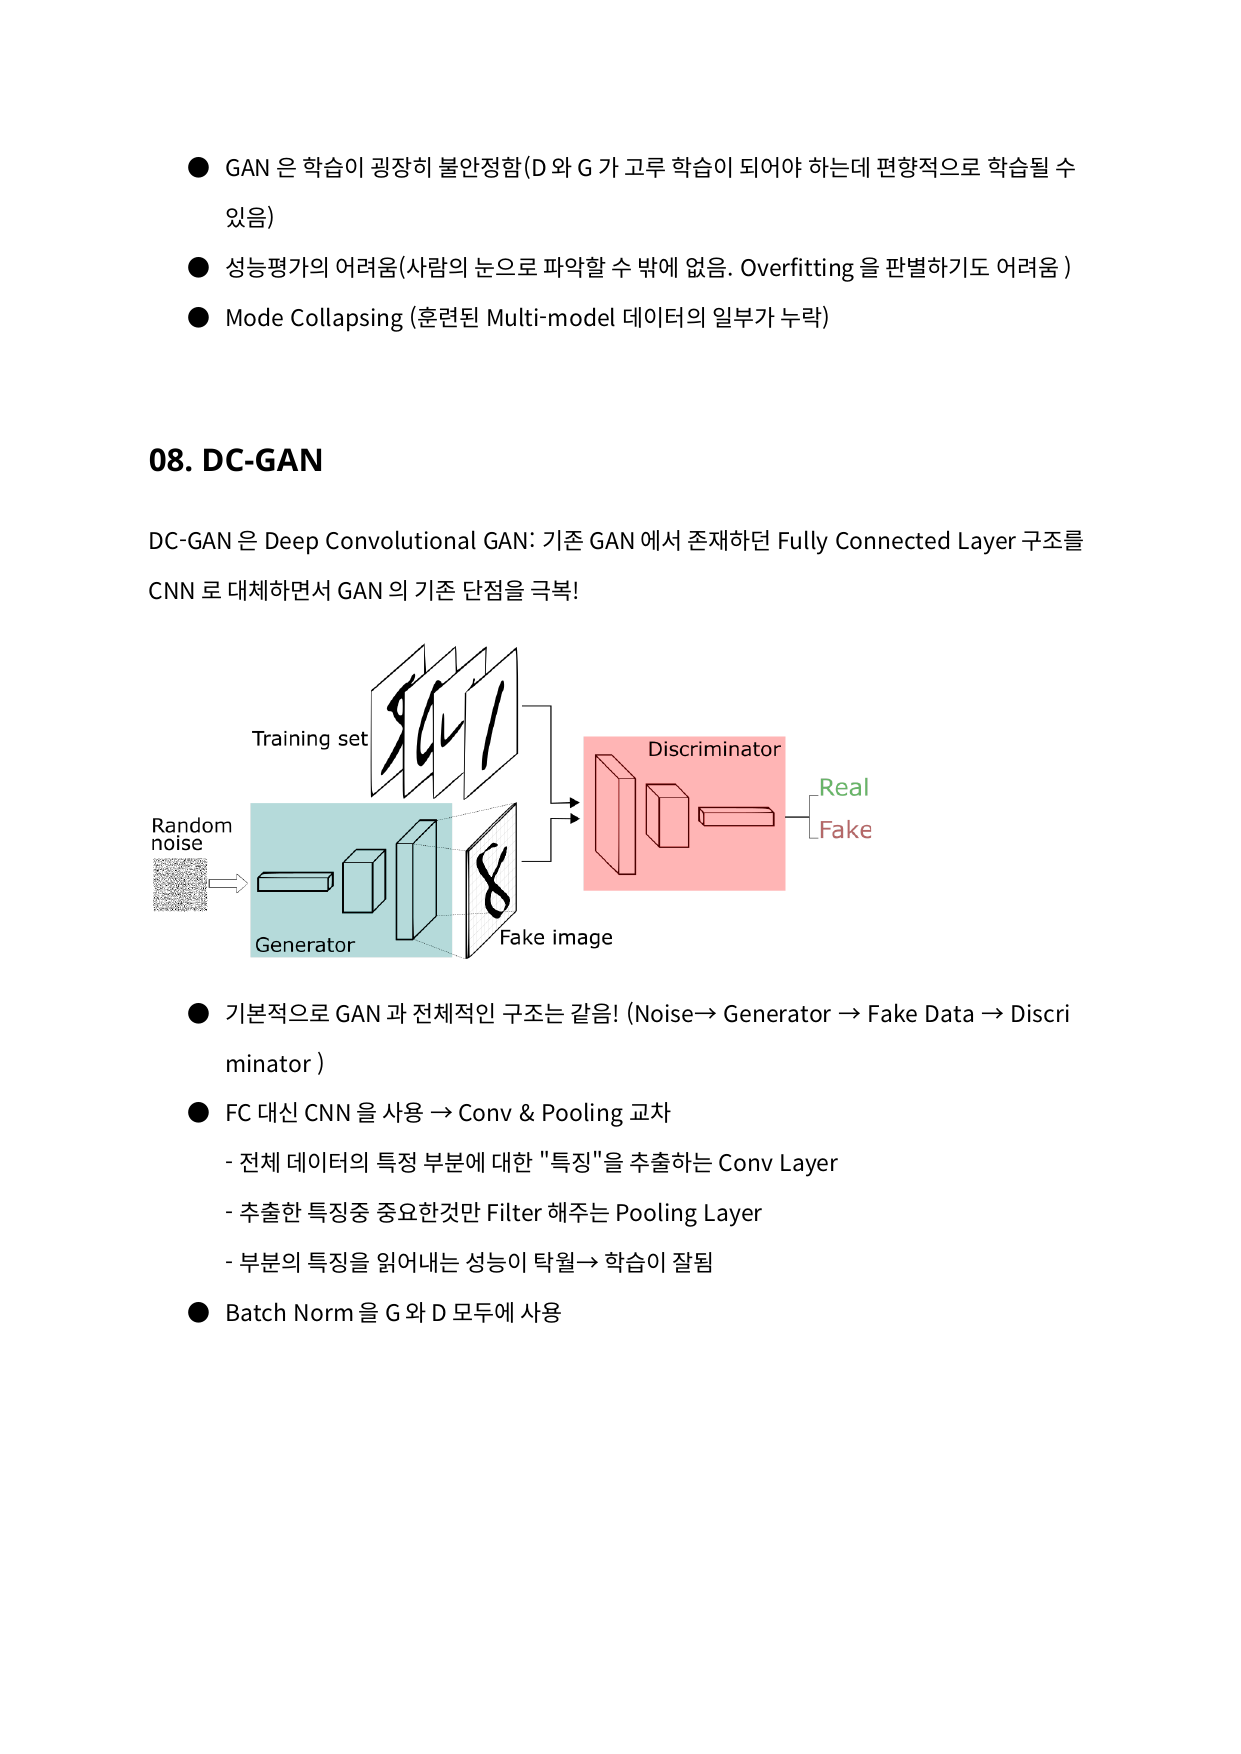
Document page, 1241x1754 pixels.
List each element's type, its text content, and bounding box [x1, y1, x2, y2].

list FC대신 CNN을 사용 → Conv & Pooling 교차 - 전체 데이터의 특정 부분에 대한 "특징"을 추출하는 Conv Layer - 추출한 특징중 중요한것만 Filter해주는 Pooling Layer - 부분의 특징을 읽어내는 성능이 탁월→ 학습이 잘됨 [187, 1095, 1090, 1278]
list GAN은 학습이 굉장히 불안정함(D와 G가 고루 학습이 되어야 하는데 편향적으로 학습될 수 있음) [187, 150, 1090, 233]
picture [148, 643, 872, 959]
list 기본적으로 GAN과 전체적인 구조는 같음! (Noise→ Generator → Fake Data → Discriminator ) [187, 996, 1090, 1079]
list 성능평가의 어려움(사람의 눈으로 파악할 수 밖에 없음. Overfitting을 판별하기도 어려움 ) [187, 250, 1090, 283]
text 08. DC-GAN [148, 438, 1090, 481]
list Mode Collapsing (훈련된 Multi-model 데이터의 일부가 누락) [187, 300, 1090, 333]
list Batch Norm을 G와 D모두에 사용 [187, 1294, 1090, 1328]
text DC-GAN은 Deep Convolutional GAN: 기존 GAN에서 존재하던 Fully Connected Layer구조를 CNN로 대체하면서 GAN의 기존 단점을 극복! [148, 523, 1090, 606]
